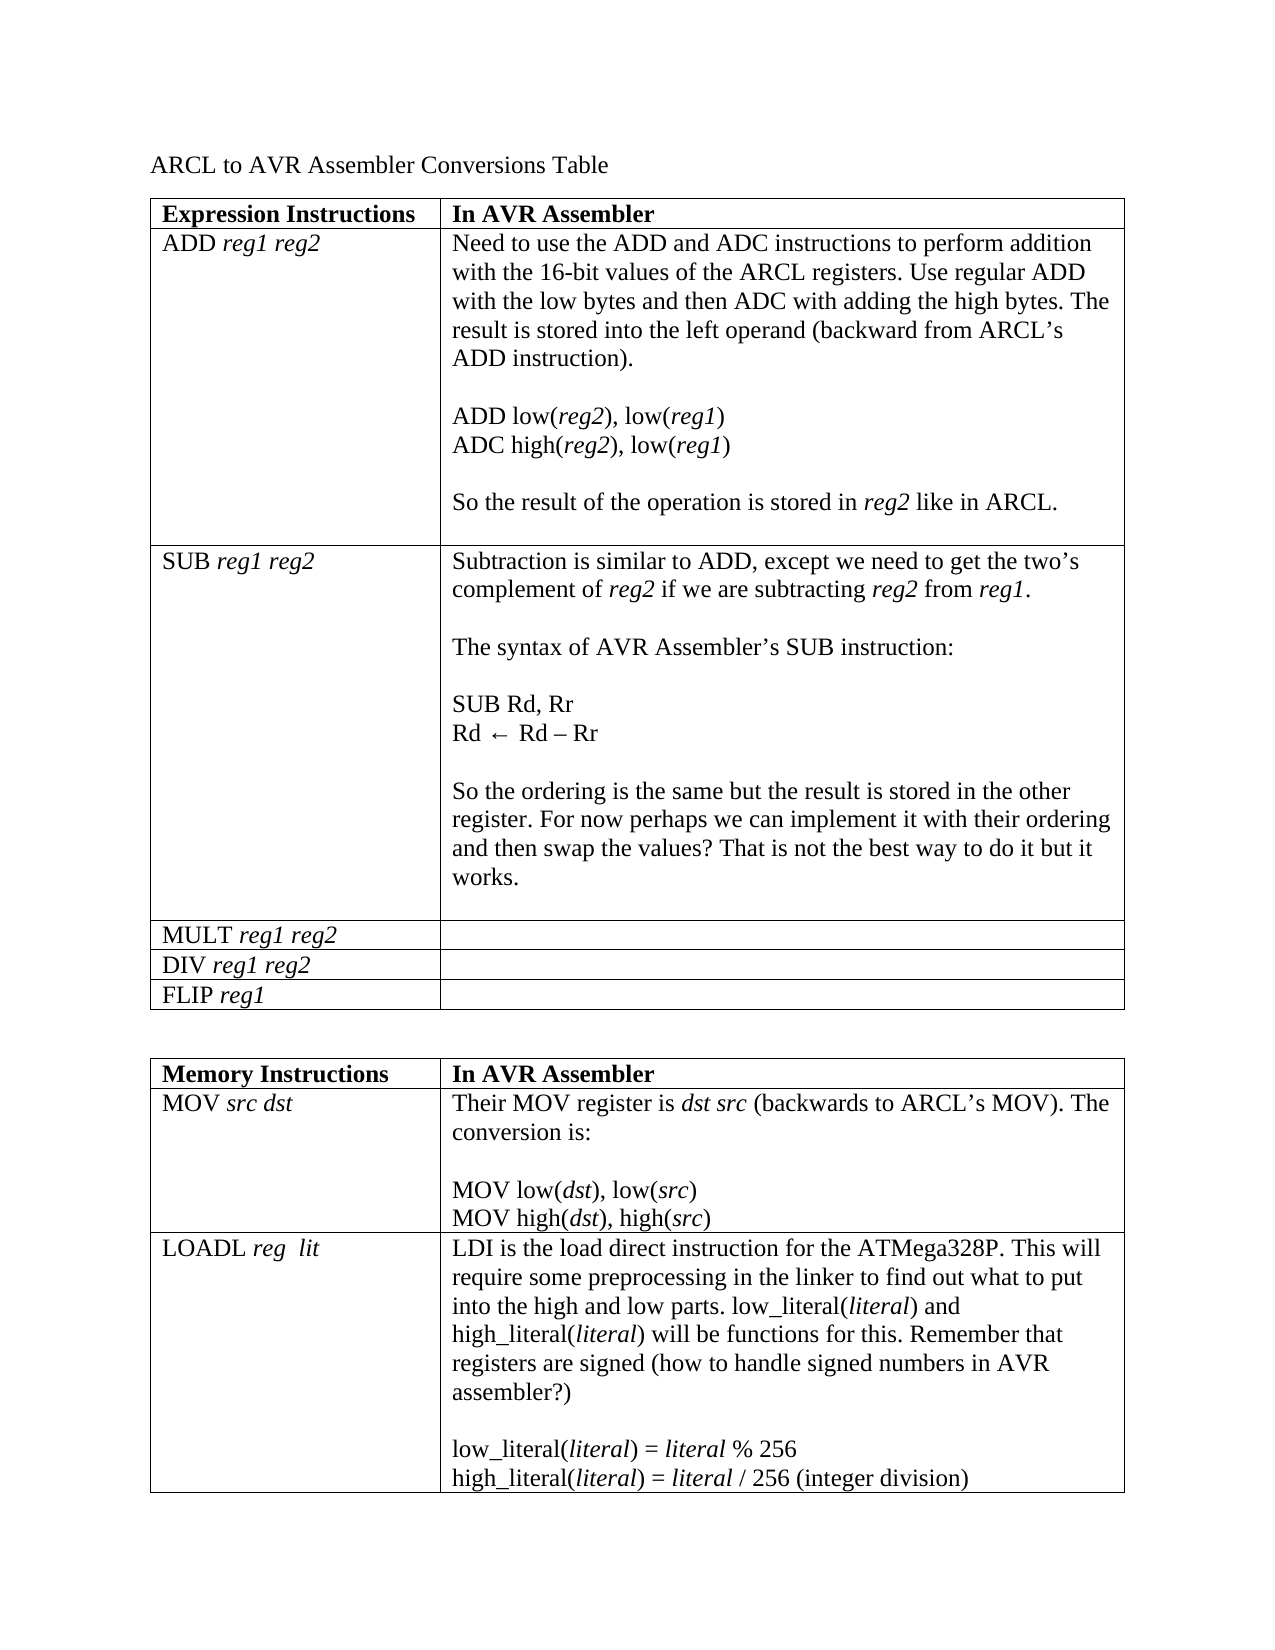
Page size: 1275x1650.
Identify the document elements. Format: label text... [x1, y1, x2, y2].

table_cell LOADL reg lit [151, 1233, 440, 1492]
table_cell SUB reg1 reg2 [151, 546, 440, 919]
table_cell [441, 921, 1124, 949]
table_cell [441, 980, 1124, 1009]
table_header In AVR Assembler [441, 199, 1124, 227]
table_cell Need to use the ADD and ADC instructions to perform addition with the 16-bit values of the ARCL registers. Use regular ADD with the low bytes and then ADC with adding the high bytes. The result is stored into the left operand (backward from ARCL’s ADD instruction). ADD low(reg2), low(reg1) ADC high(reg2), low(reg1) So the result of the operation is stored in reg2 like in ARCL. [441, 229, 1124, 545]
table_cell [441, 1233, 1124, 1492]
text ARCL to AVR Assembler Conversions Table [150, 150, 1125, 179]
table_cell MOV src dst [151, 1089, 440, 1232]
table_cell ADD reg1 reg2 [151, 229, 440, 545]
table_cell Their MOV register is dst src (backwards to ARCL’s MOV). The conversion is: MOV low(dst), low(src) MOV high(dst), high(src) [441, 1089, 1124, 1232]
table_header Expression Instructions [151, 199, 440, 227]
table_cell DIV reg1 reg2 [151, 950, 440, 979]
table_header Memory Instructions [151, 1059, 440, 1087]
table_cell FLIP reg1 [151, 980, 440, 1009]
table_header In AVR Assembler [441, 1059, 1124, 1087]
table_cell [441, 950, 1124, 979]
table_cell Subtraction is similar to ADD, except we need to get the two’s complement of reg2 if we are subtracting reg2 from reg1. The syntax of AVR Assembler’s SUB instruction: SUB Rd, Rr Rd Rd – Rr So the ordering is the same but the result is stored in the other register. For now perhaps we can implement it with their ordering and then swap the values? That is not the best way to do it but it works. [441, 546, 1124, 919]
table_cell MULT reg1 reg2 [151, 921, 440, 949]
